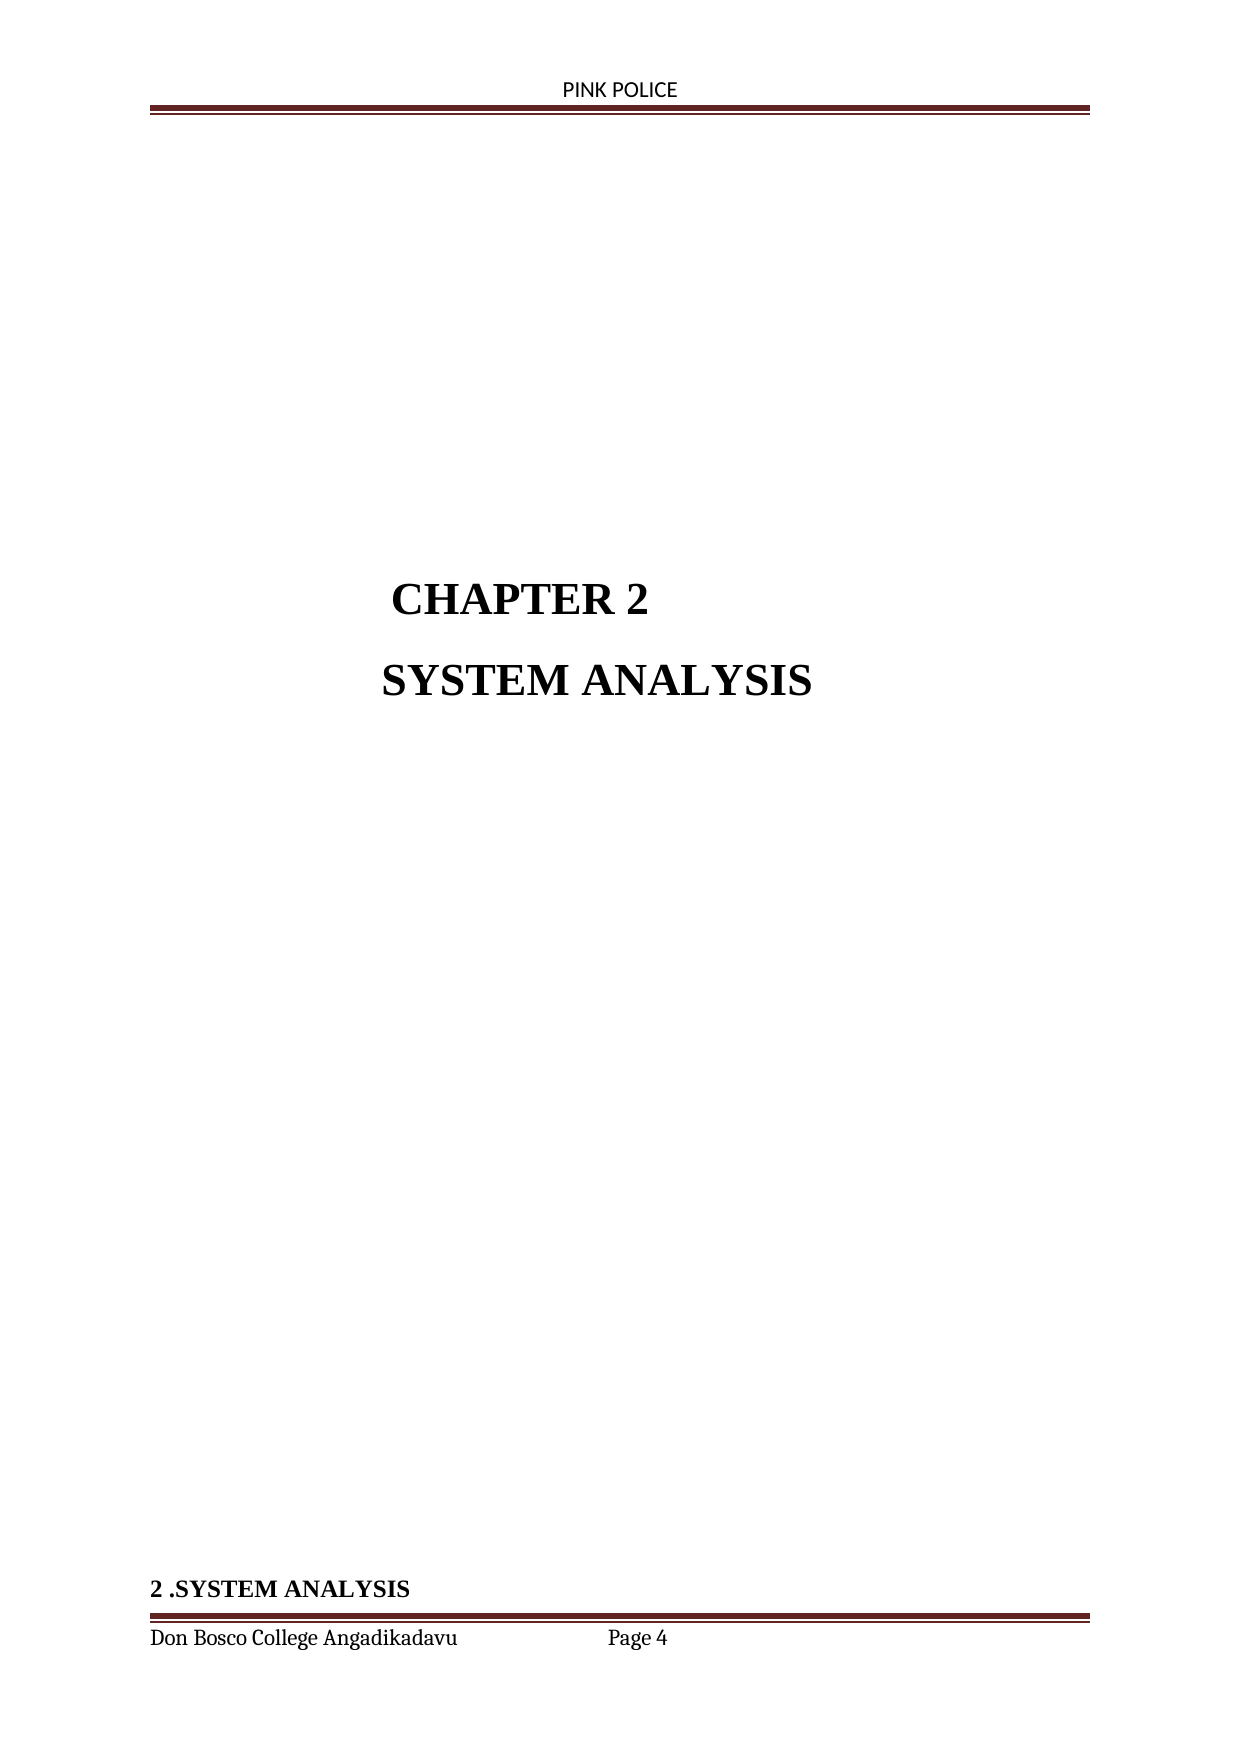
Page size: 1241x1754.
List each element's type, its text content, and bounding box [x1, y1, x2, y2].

text SYSTEM ANALYSIS [150, 653, 1090, 706]
text CHAPTER 2 [150, 572, 1090, 624]
text 2 .SYSTEM ANALYSIS [150, 1574, 1090, 1602]
